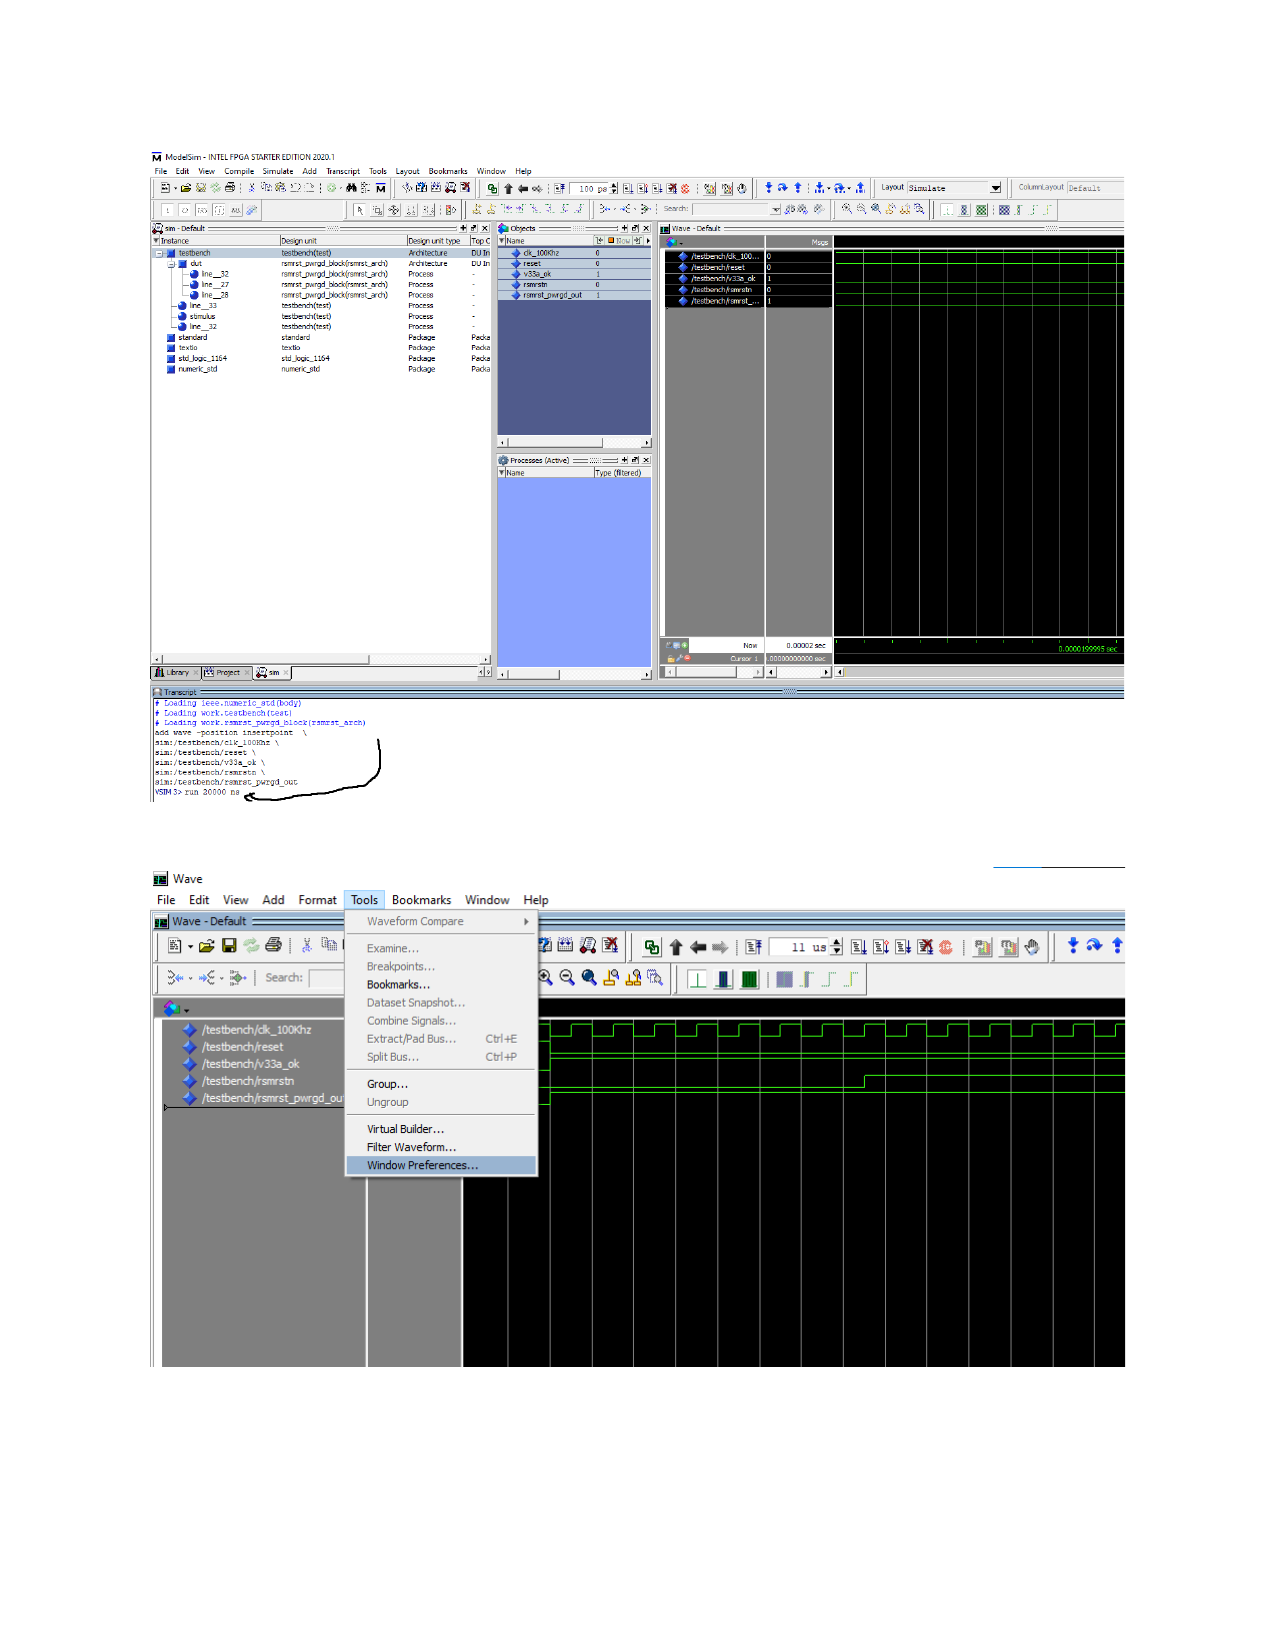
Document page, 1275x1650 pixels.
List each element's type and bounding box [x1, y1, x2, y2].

picture [150, 150, 1125, 802]
picture [150, 867, 1125, 1367]
